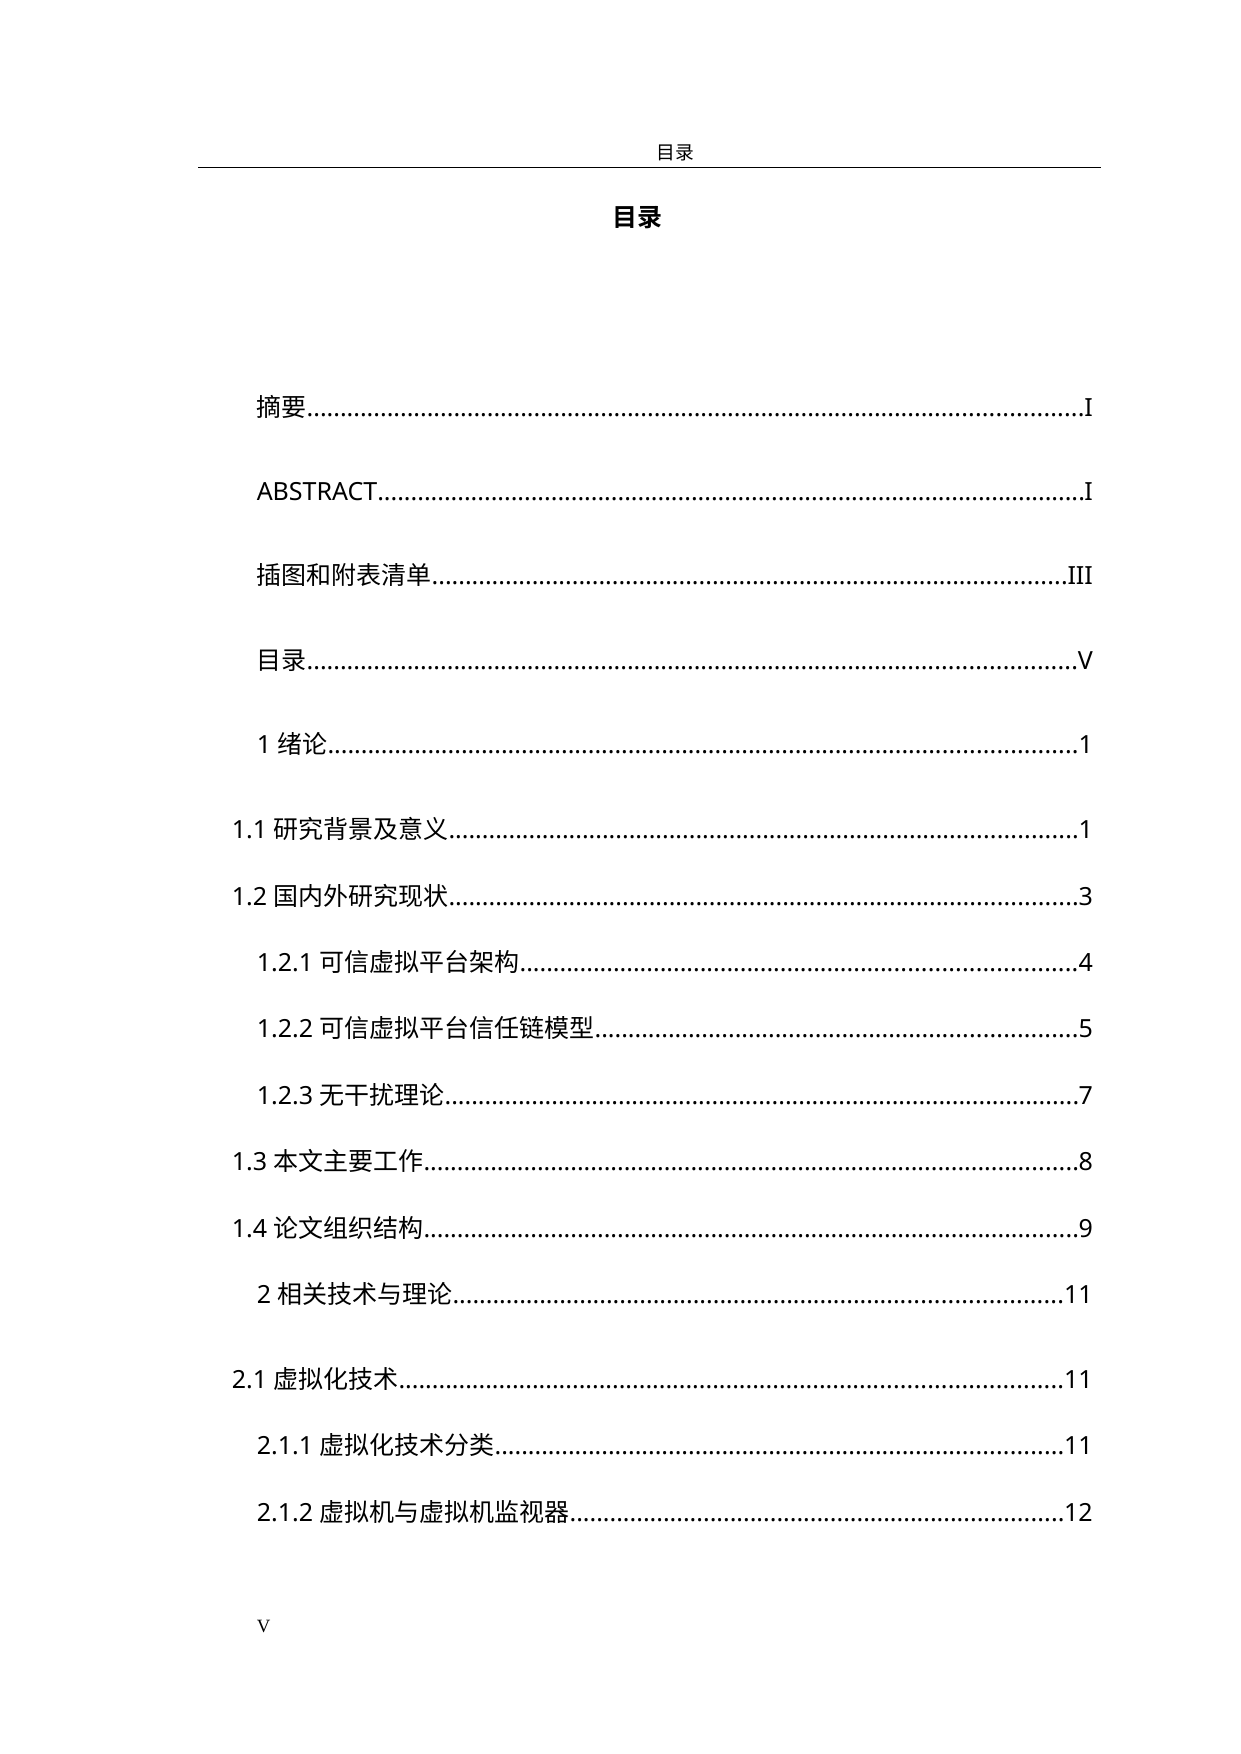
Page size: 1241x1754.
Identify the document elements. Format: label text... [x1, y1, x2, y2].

text 1.2.2 可信虚拟平台信任链模型 5 [207, 994, 1093, 1060]
text 1.1 研究背景及意义 1 [207, 794, 1093, 861]
text 目录 V [207, 625, 1093, 692]
text ABSTRACT I [207, 457, 1093, 524]
text 摘要 I [207, 373, 1093, 439]
text 2.1.1 虚拟化技术分类 11 [207, 1411, 1093, 1477]
text 1.4 论文组织结构 9 [207, 1193, 1093, 1259]
text 1 绪论 1 [207, 710, 1093, 776]
list 目录 [207, 182, 1068, 249]
text 插图和附表清单 III [207, 541, 1093, 607]
text 2.1.2 虚拟机与虚拟机监视器 12 [207, 1477, 1093, 1543]
text 1.3 本文主要工作 8 [207, 1127, 1093, 1193]
text 1.2.3 无干扰理论 7 [207, 1060, 1093, 1127]
text 1.2.1 可信虚拟平台架构 4 [207, 927, 1093, 994]
text 2 相关技术与理论 11 [207, 1259, 1093, 1326]
text 1.2 国内外研究现状 3 [207, 861, 1093, 927]
text 2.1 虚拟化技术 11 [207, 1344, 1093, 1411]
